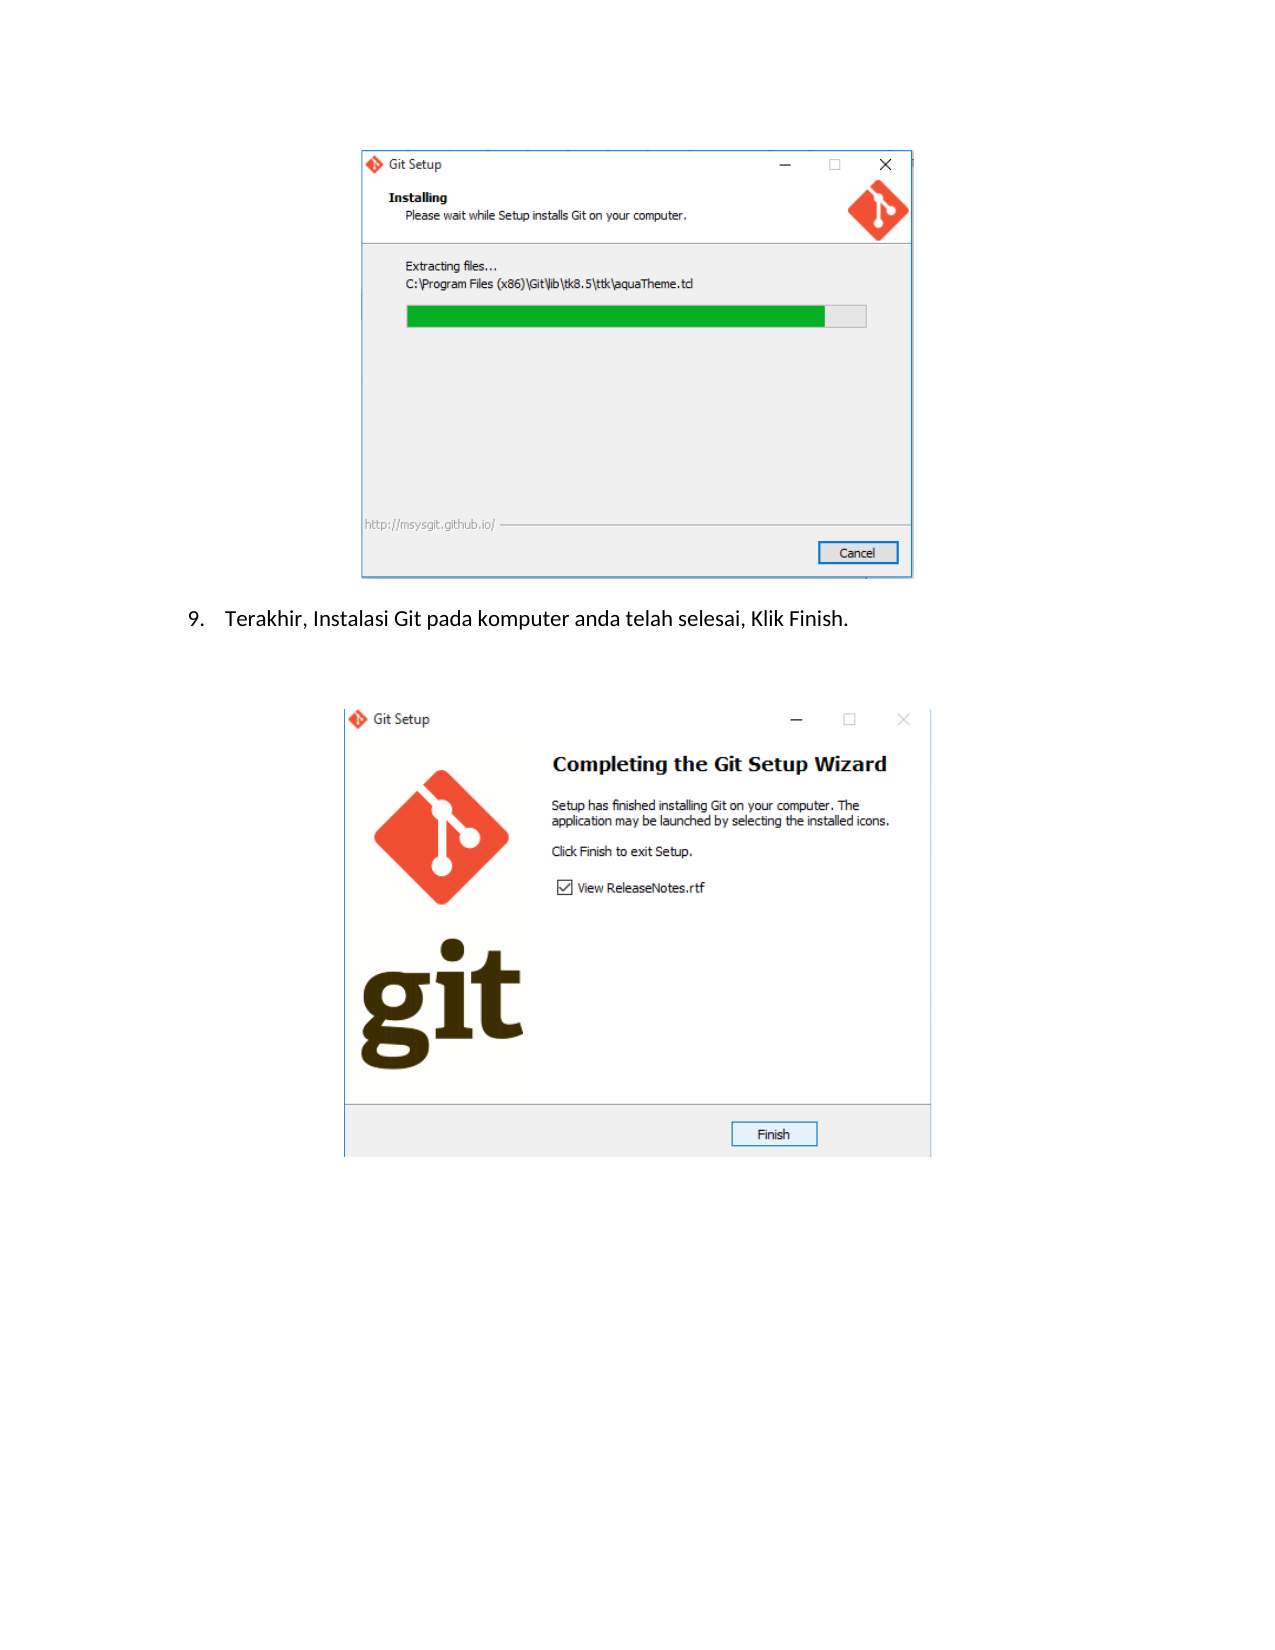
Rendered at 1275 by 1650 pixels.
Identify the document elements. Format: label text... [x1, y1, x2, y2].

picture [361, 150, 914, 579]
list Terakhir, Instalasi Git pada komputer anda telah selesai, Klik Finish. [187, 604, 1125, 632]
picture [344, 709, 932, 1157]
